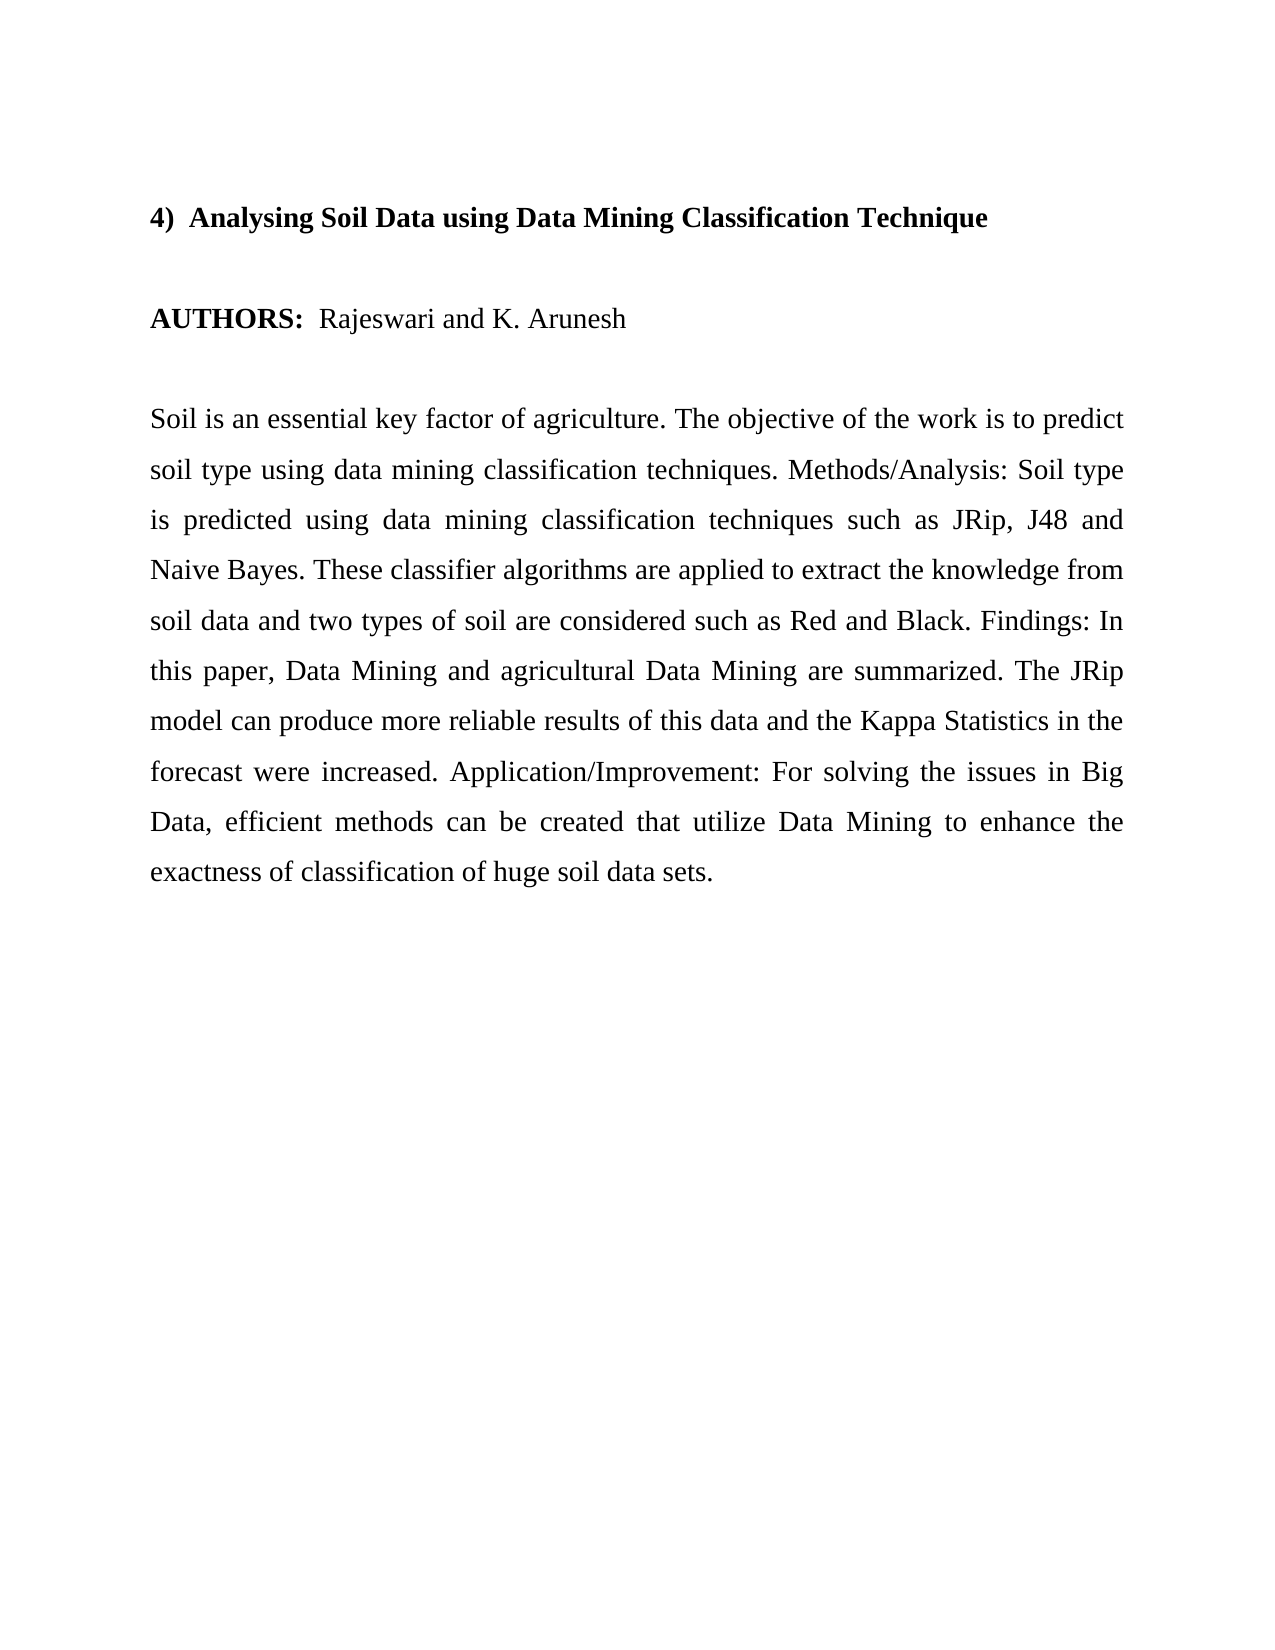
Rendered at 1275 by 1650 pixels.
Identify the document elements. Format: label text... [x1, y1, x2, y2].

text Soil is an essential key factor of agriculture. The objective of the work is to predict soil type using data mining classification techniques. Methods/Analysis: Soil type is predicted using data mining classification techniques such as JRip, J48 and Naive Bayes. These classifier algorithms are applied to extract the knowledge from soil data and two types of soil are considered such as Red and Black. Findings: In this paper, Data Mining and agricultural Data Mining are summarized. The JRip model can produce more reliable results of this data and the Kappa Statistics in the forecast were increased. Application/Improvement: For solving the issues in Big Data, efficient methods can be created that utilize Data Mining to enhance the exactness of classification of huge soil data sets. [150, 402, 1125, 888]
text 4) Analysing Soil Data using Data Mining Classification Technique [150, 200, 1125, 234]
text AUTHORS: Rajeswari and K. Arunesh [150, 301, 1125, 334]
